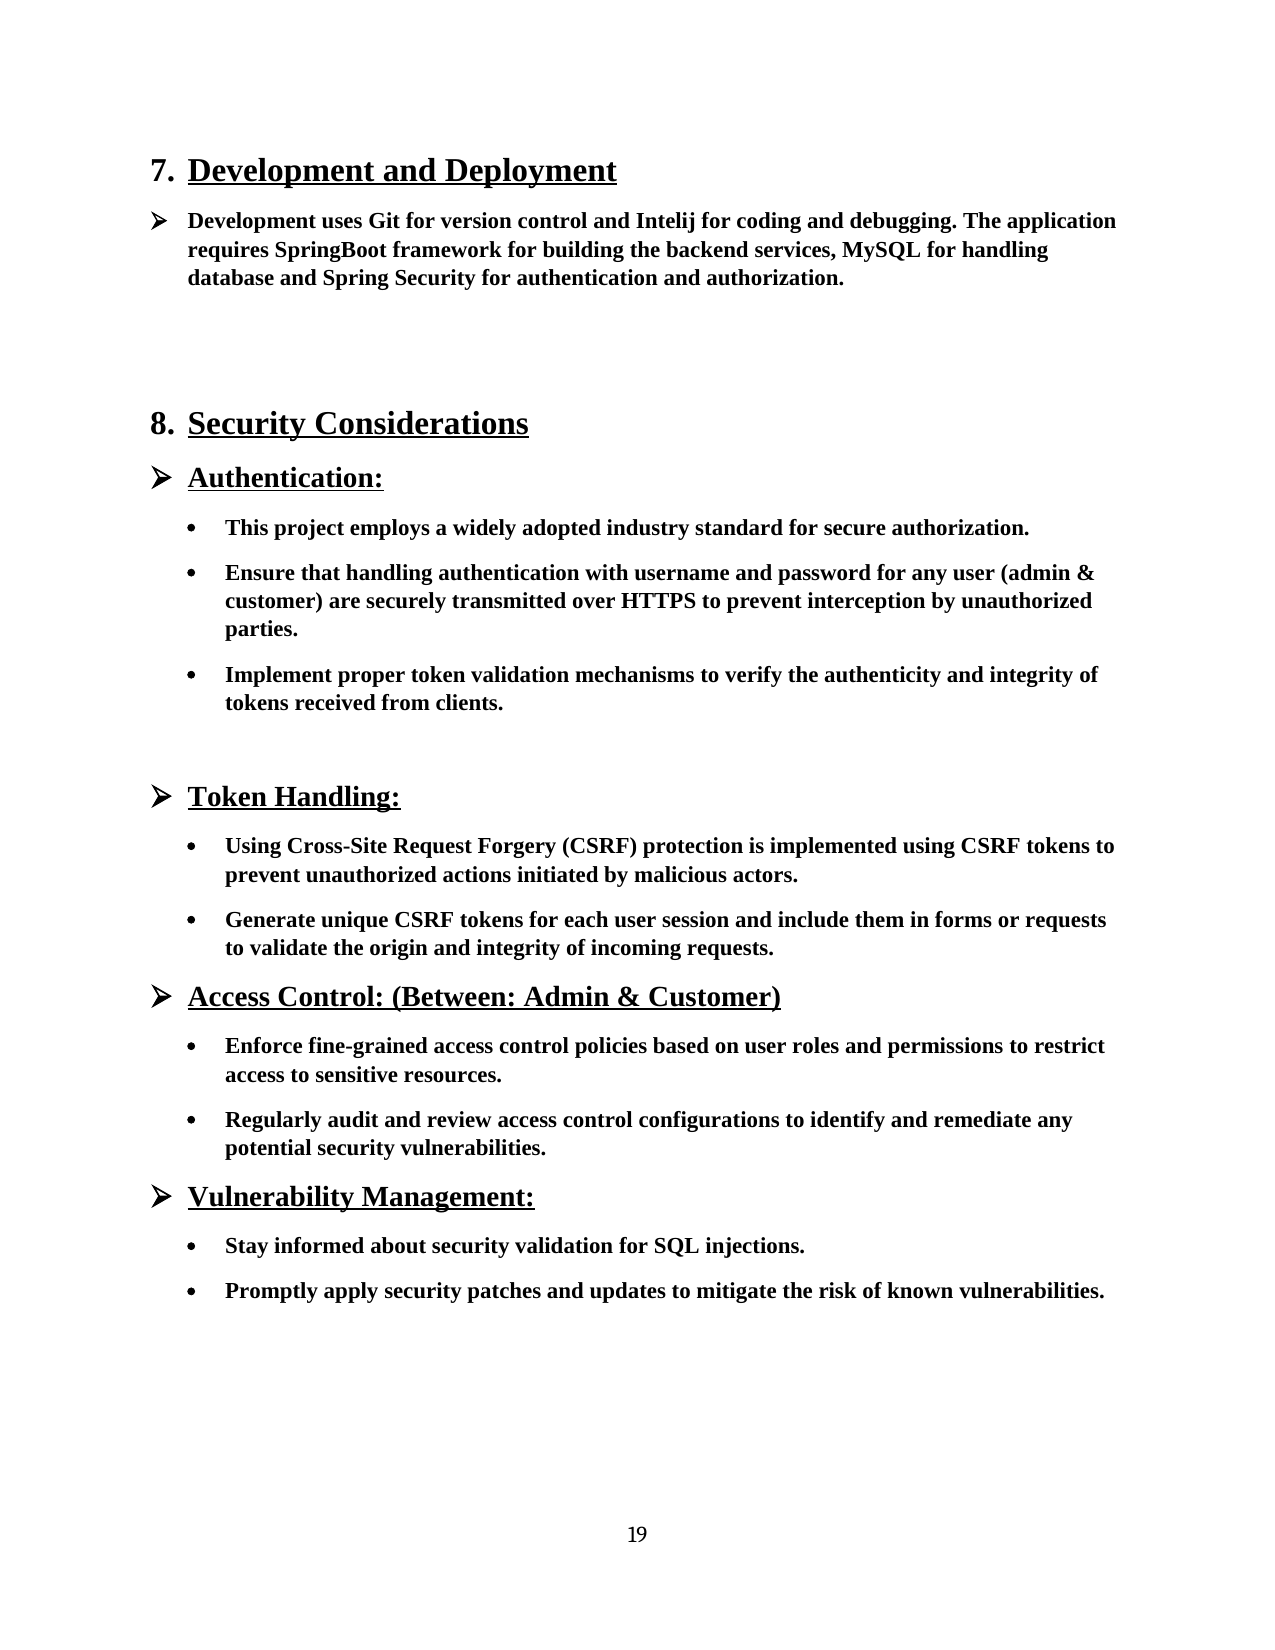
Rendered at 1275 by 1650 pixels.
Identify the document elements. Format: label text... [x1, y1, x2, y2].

list Enforce fine-grained access control policies based on user roles and permissions to restrict access to sensitive resources. [187, 1032, 1125, 1087]
list Token Handling: [150, 779, 1125, 813]
list Vulnerability Management: [150, 1179, 1125, 1213]
list Implement proper token validation mechanisms to verify the authenticity and integrity of tokens received from clients. [187, 661, 1125, 715]
subtitle Development and Deployment [150, 150, 1125, 188]
list Authentication: [150, 461, 1125, 494]
subtitle Security Considerations [150, 403, 1125, 441]
list Promptly apply security patches and updates to mitigate the risk of known vulnerabilities. [187, 1277, 1125, 1304]
list Ensure that handling authentication with username and password for any user (admin & customer) are securely transmitted over HTTPS to prevent interception by unauthorized parties. [187, 559, 1125, 642]
list Regularly audit and review access control configurations to identify and remediate any potential security vulnerabilities. [187, 1106, 1125, 1161]
list Stay informed about security validation for SQL injections. [187, 1232, 1125, 1258]
list Development uses Git for version control and Intelij for coding and debugging. The application requires SpringBoot framework for building the backend services, MySQL for handling database and Spring Security for authentication and authorization. [150, 207, 1125, 291]
list This project employs a widely adopted industry standard for secure authorization. [187, 513, 1125, 540]
list Access Control: (Between: Admin & Customer) [150, 979, 1125, 1013]
list Generate unique CSRF tokens for each user session and include them in forms or requests to validate the origin and integrity of incoming requests. [187, 906, 1125, 961]
list Using Cross-Site Request Forgery (CSRF) protection is implemented using CSRF tokens to prevent unauthorized actions initiated by malicious actors. [187, 832, 1125, 887]
